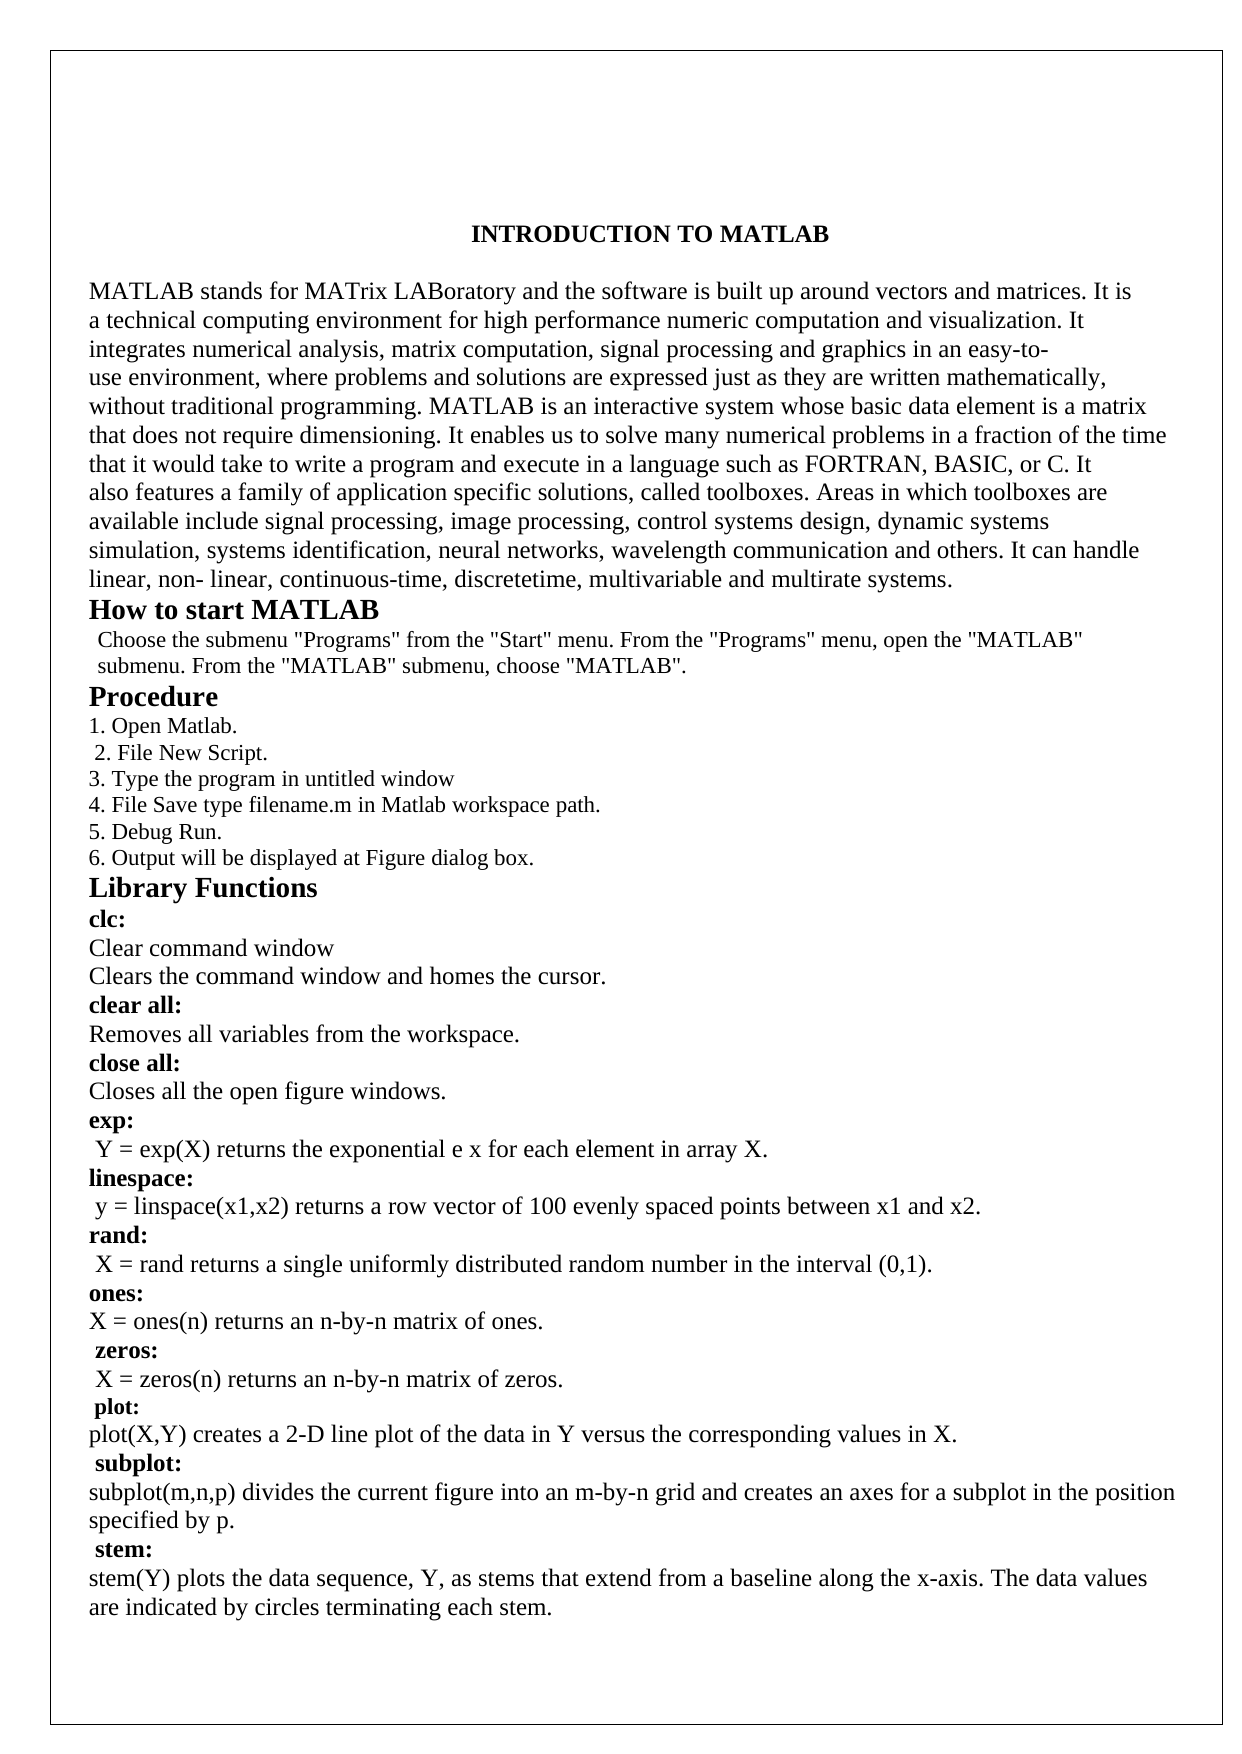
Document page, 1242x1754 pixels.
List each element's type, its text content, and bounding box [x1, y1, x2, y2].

list Open Matlab. [88, 712, 1222, 739]
subtitle close all: [88, 1048, 1222, 1076]
text available include signal processing, image processing, control systems design, dynamic systems [88, 506, 1211, 535]
text linear, non- linear, continuous-time, discretetime, multivariable and multirate systems. [88, 564, 1211, 592]
subtitle exp: [88, 1105, 1222, 1134]
subtitle clear all: [88, 990, 1222, 1019]
subtitle rand: [88, 1220, 1222, 1249]
subtitle zeros: [95, 1335, 1222, 1364]
text Clears the command window and homes the cursor. [88, 961, 1222, 990]
text integrates numerical analysis, matrix computation, signal processing and graphics in an easy-to- [88, 334, 1211, 362]
subtitle INTRODUCTION TO MATLAB [233, 219, 1067, 247]
text Clear command window [88, 933, 1222, 961]
subtitle How to start MATLAB [88, 592, 1222, 626]
text that it would take to write a program and execute in a language such as FORTRAN, BASIC, or C. It [88, 449, 1211, 477]
text also features a family of application specific solutions, called toolboxes. Areas in which toolboxes are [88, 477, 1211, 506]
subtitle Procedure [88, 679, 1222, 712]
text stem(Y) plots the data sequence, Y, as stems that extend from a baseline along the x-axis. The data values are indicated by circles terminating each stem. [88, 1563, 1181, 1620]
text use environment, where problems and solutions are expressed just as they are written mathematically, [88, 362, 1211, 391]
list Type the program in untitled window [88, 765, 1222, 791]
text simulation, systems identification, neural networks, wavelength communication and others. It can handle [88, 535, 1211, 564]
text Removes all variables from the workspace. [88, 1019, 1222, 1048]
text plot(X,Y) creates a 2-D line plot of the data in Y versus the corresponding values in X. [88, 1419, 1222, 1448]
text plot: [94, 1393, 1222, 1419]
text without traditional programming. MATLAB is an interactive system whose basic data element is a matrix [88, 391, 1211, 420]
text Closes all the open figure windows. [88, 1076, 1222, 1105]
text subplot(m,n,p) divides the current figure into an m-by-n grid and creates an axes for a subplot in the position specified by p. [88, 1477, 1178, 1534]
subtitle clc: [88, 904, 1222, 933]
subtitle stem: [95, 1534, 1222, 1563]
subtitle subplot: [95, 1448, 1222, 1477]
text X = zeros(n) returns an n-by-n matrix of zeros. [95, 1364, 1222, 1393]
subtitle ones: [88, 1278, 1222, 1306]
subtitle Library Functions [88, 870, 1222, 904]
text that does not require dimensioning. It enables us to solve many numerical problems in a fraction of the time [88, 420, 1211, 449]
text X = ones(n) returns an n-by-n matrix of ones. [88, 1306, 1222, 1335]
list File New Script. [94, 739, 1222, 765]
text MATLAB stands for MATrix LABoratory and the software is built up around vectors and matrices. It is [88, 276, 1211, 305]
list File Save type filename.m in Matlab workspace path. [88, 791, 1222, 818]
text a technical computing environment for high performance numeric computation and visualization. It [88, 305, 1211, 334]
list Output will be displayed at Figure dialog box. [88, 844, 1222, 870]
text submenu. From the "MATLAB" submenu, choose "MATLAB". [88, 652, 1211, 679]
text y = linspace(x1,x2) returns a row vector of 100 evenly spaced points between x1 and x2. [95, 1191, 1222, 1220]
list Debug Run. [88, 818, 1222, 844]
subtitle linespace: [88, 1163, 1222, 1191]
text Choose the submenu "Programs" from the "Start" menu. From the "Programs" menu, open the "MATLAB" [88, 626, 1211, 652]
text Y = exp(X) returns the exponential e x for each element in array X. [95, 1134, 1222, 1163]
text X = rand returns a single uniformly distributed random number in the interval (0,1). [95, 1249, 1222, 1278]
